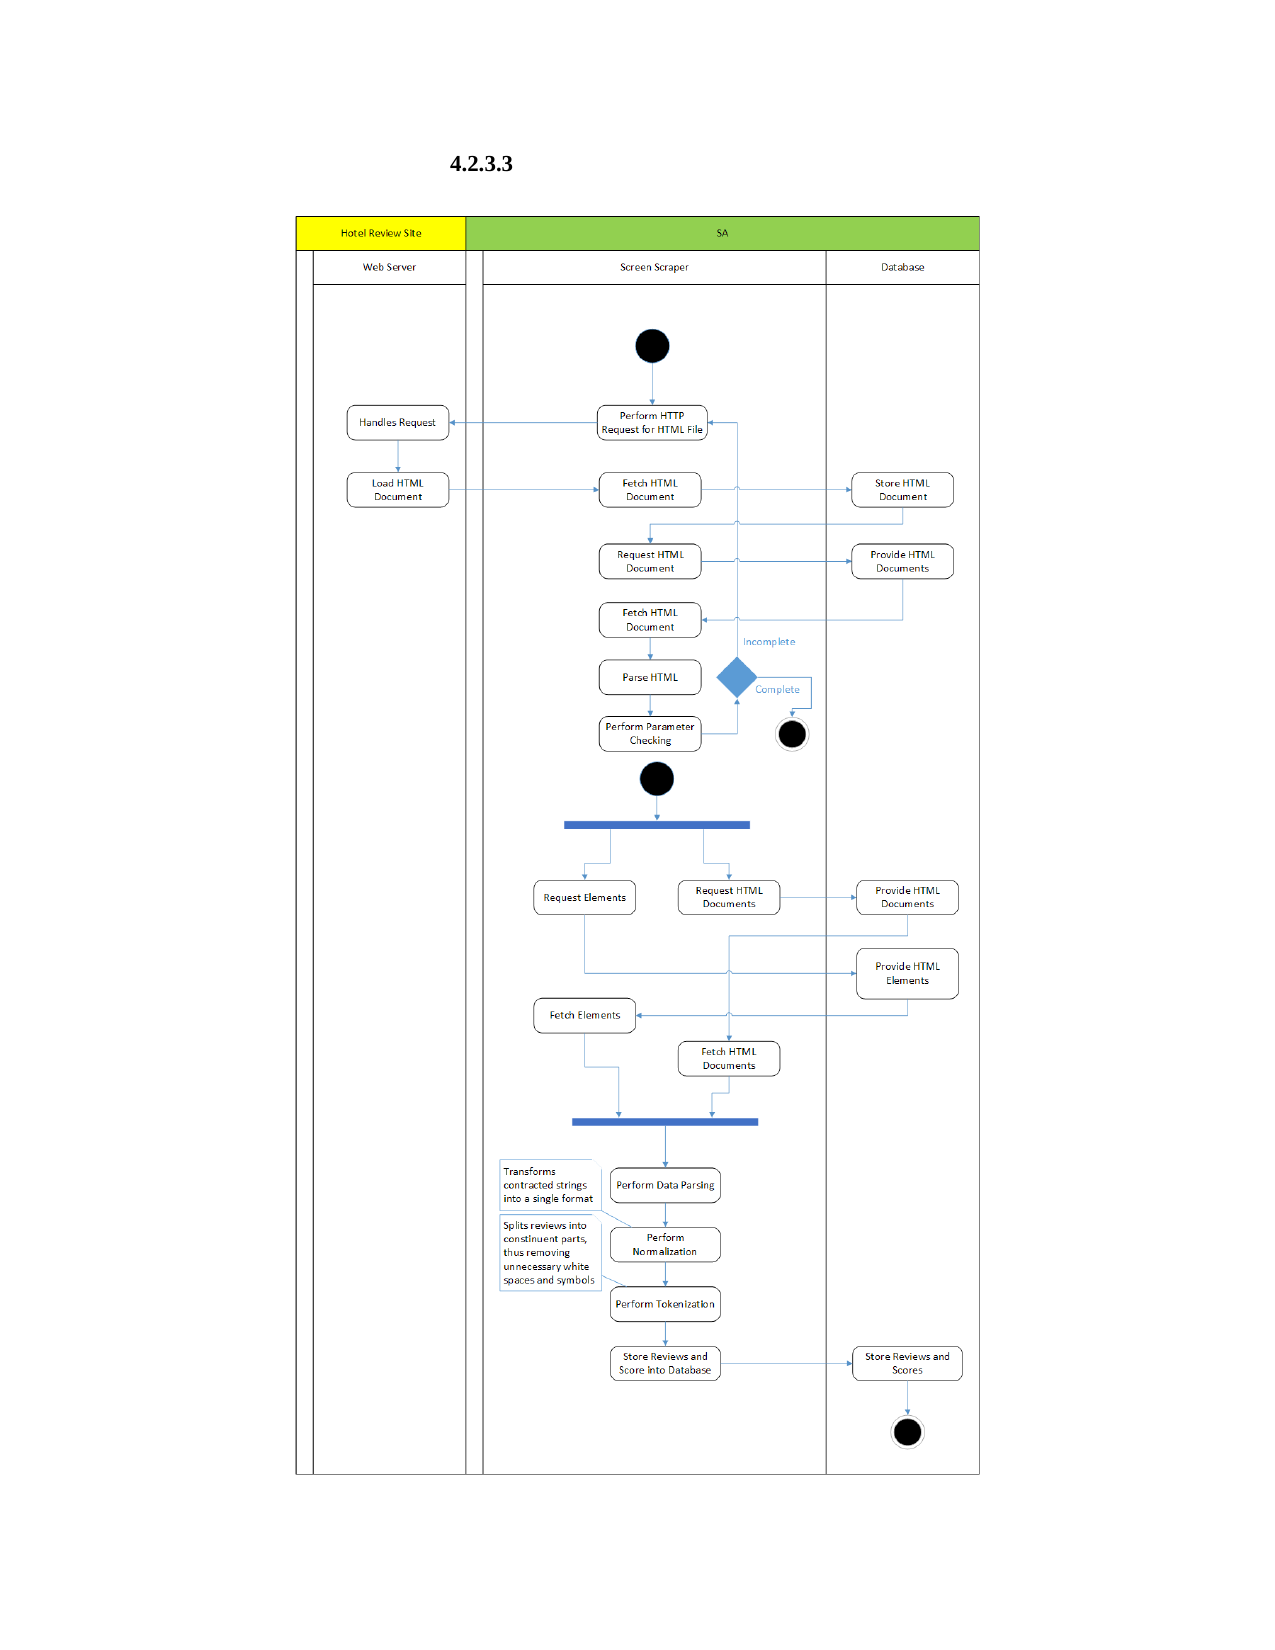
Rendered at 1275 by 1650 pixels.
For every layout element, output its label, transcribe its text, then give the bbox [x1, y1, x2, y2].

picture [295, 215, 980, 1475]
text 4.2.3.3 [150, 150, 1125, 176]
